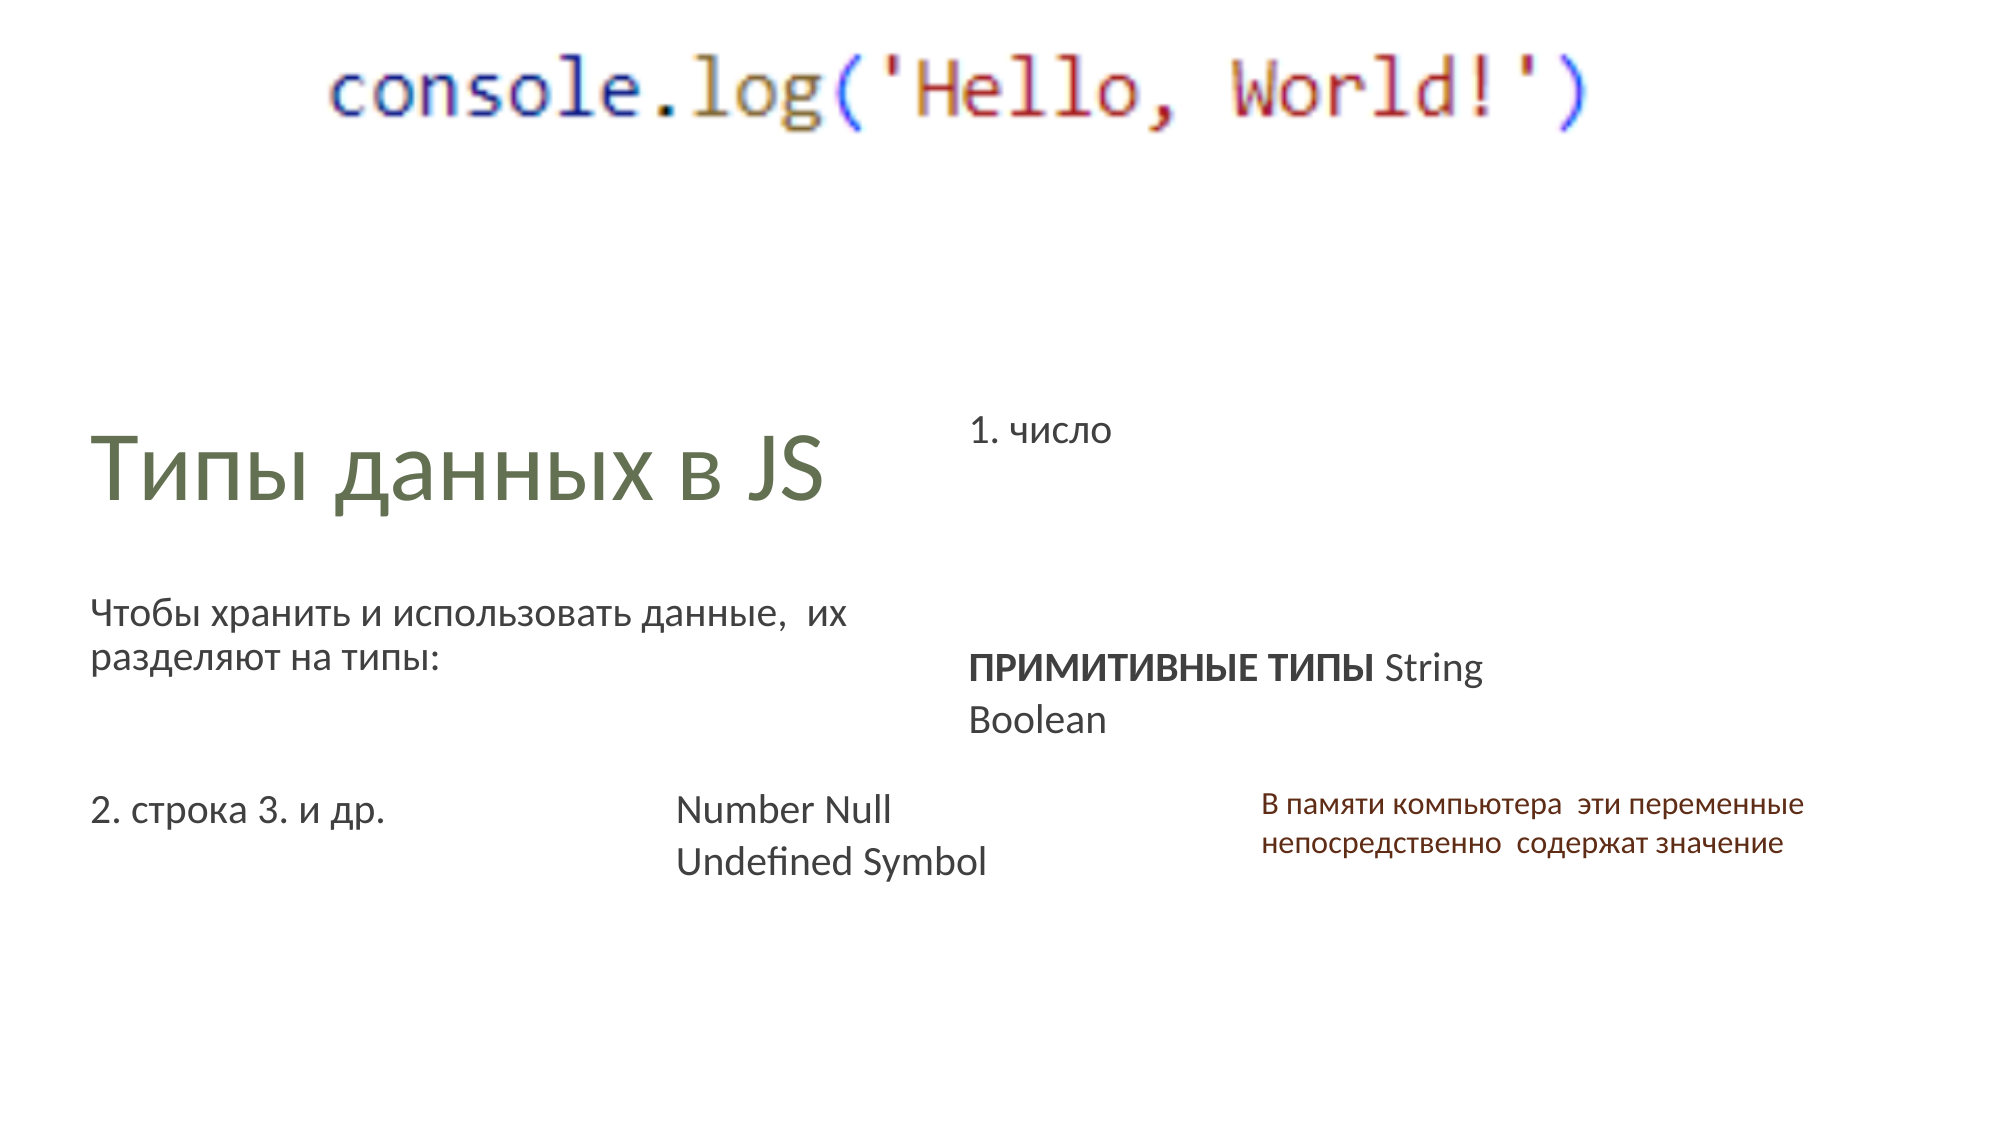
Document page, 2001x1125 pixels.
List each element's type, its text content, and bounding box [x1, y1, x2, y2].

text Типы данных в JS [90, 403, 968, 525]
text Undefined Symbol [676, 835, 1261, 885]
text Number Null [676, 783, 1261, 833]
text 2. строка 3. и др. [90, 783, 676, 834]
text В памяти компьютера эти переменные непосредственно содержат значение [1261, 783, 1847, 862]
text Boolean [968, 693, 1847, 743]
text ПРИМИТИВНЫЕ ТИПЫ String [968, 641, 1847, 691]
text 1. число [968, 403, 1847, 454]
text Чтобы хранить и использовать данные, их разделяют на типы: [90, 591, 968, 681]
picture [296, 37, 1614, 145]
